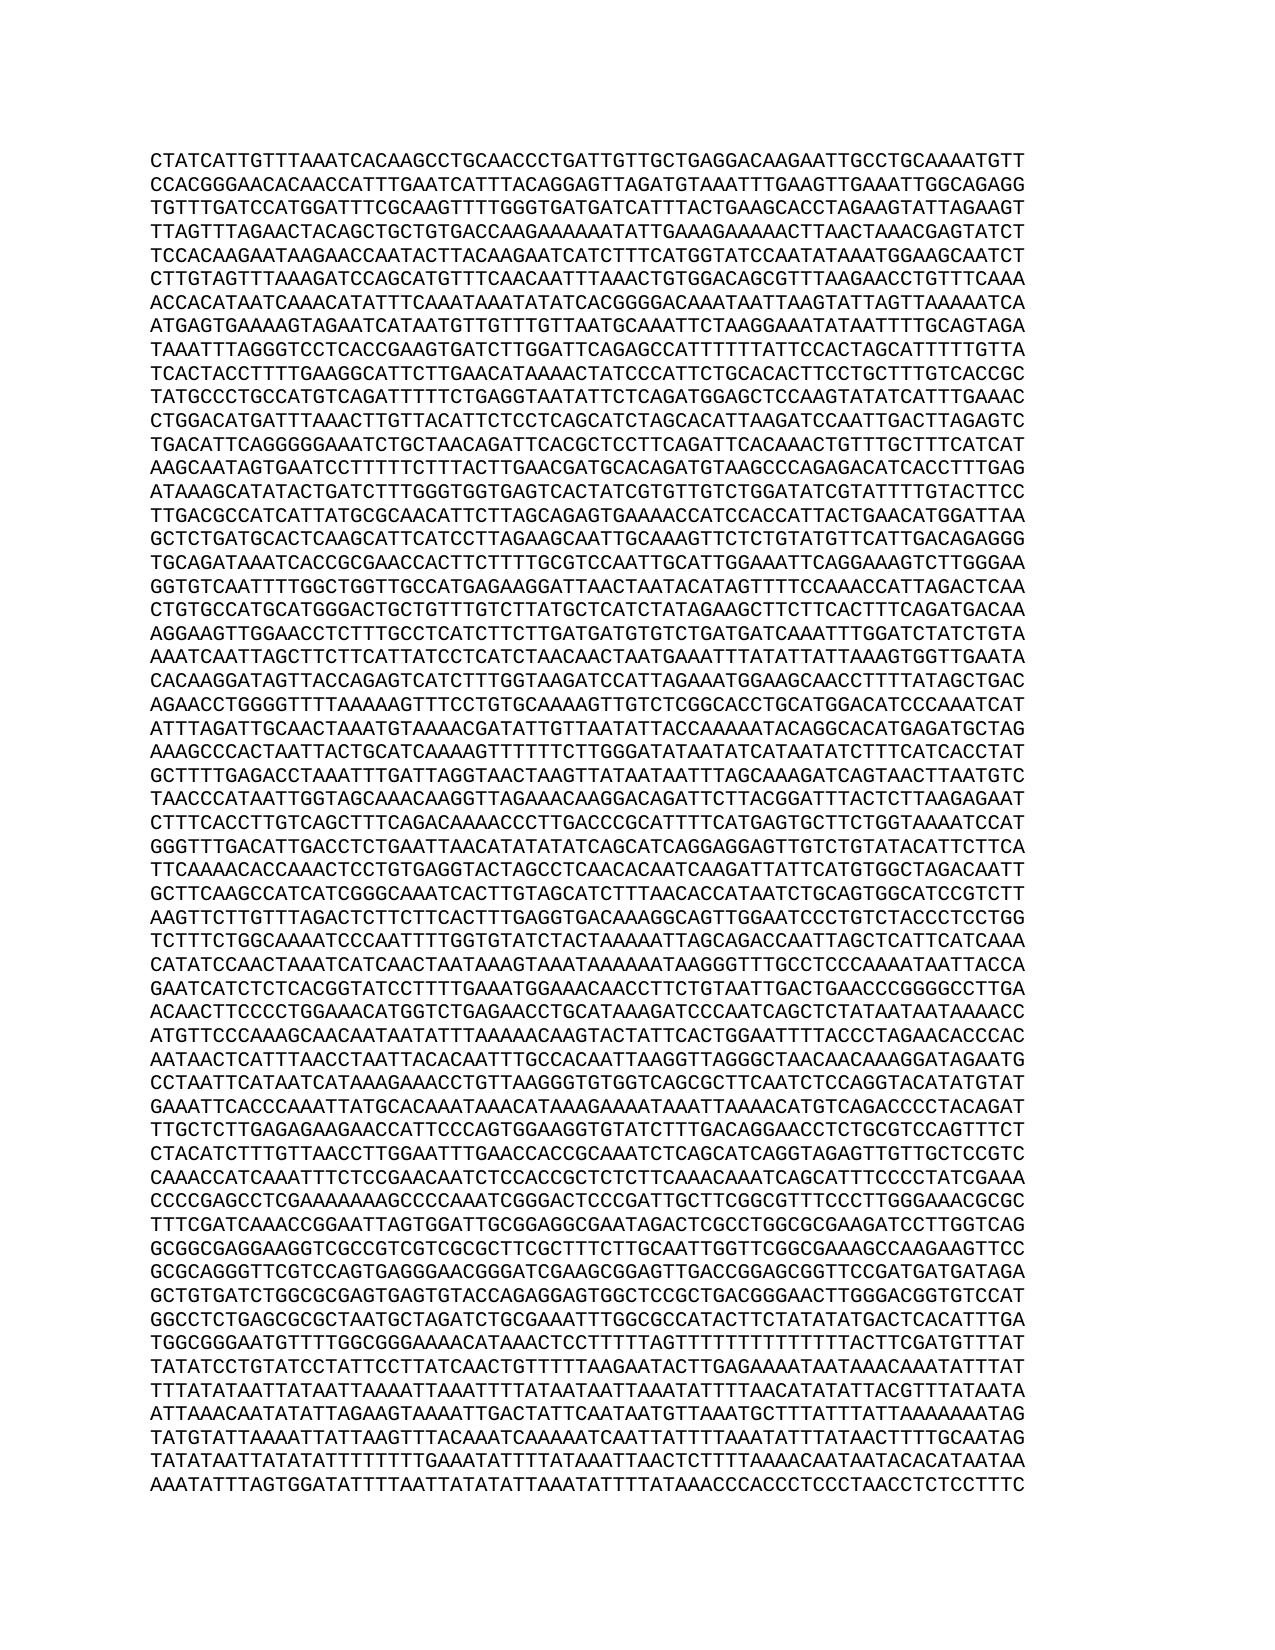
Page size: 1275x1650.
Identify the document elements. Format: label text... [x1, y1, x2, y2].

text AAATCAATTAGCTTCTTCATTATCCTCATCTAACAACTAATGAAATTTATATTATTAAAGTGGTTGAATA [150, 647, 1125, 670]
text TGTTTGATCCATGGATTTCGCAAGTTTTGGGTGATGATCATTTACTGAAGCACCTAGAAGTATTAGAAGT [150, 197, 1125, 221]
text CCTAATTCATAATCATAAAGAAACCTGTTAAGGGTGTGGTCAGCGCTTCAATCTCCAGGTACATATGTAT [150, 1072, 1125, 1096]
text TGACATTCAGGGGGAAATCTGCTAACAGATTCACGCTCCTTCAGATTCACAAACTGTTTGCTTTCATCAT [150, 434, 1125, 457]
text CTGGACATGATTTAAACTTGTTACATTCTCCTCAGCATCTAGCACATTAAGATCCAATTGACTTAGAGTC [150, 410, 1125, 434]
text ATTAAACAATATATTAGAAGTAAAATTGACTATTCAATAATGTTAAATGCTTTATTTATTAAAAAAATAG [150, 1403, 1125, 1427]
text CTTTCACCTTGTCAGCTTTCAGACAAAACCCTTGACCCGCATTTTCATGAGTGCTTCTGGTAAAATCCAT [150, 812, 1125, 836]
text ATTTAGATTGCAACTAAATGTAAAACGATATTGTTAATATTACCAAAAATACAGGCACATGAGATGCTAG [150, 717, 1125, 741]
text CTACATCTTTGTTAACCTTGGAATTTGAACCACCGCAAATCTCAGCATCAGGTAGAGTTGTTGCTCCGTC [150, 1143, 1125, 1167]
text TAACCCATAATTGGTAGCAAACAAGGTTAGAAACAAGGACAGATTCTTACGGATTTACTCTTAAGAGAAT [150, 788, 1125, 812]
text GCGCAGGGTTCGTCCAGTGAGGGAACGGGATCGAAGCGGAGTTGACCGGAGCGGTTCCGATGATGATAGA [150, 1261, 1125, 1285]
text AAATATTTAGTGGATATTTTAATTATATATTAAATATTTTATAAACCCACCCTCCCTAACCTCTCCTTTC [150, 1474, 1125, 1498]
text GCTCTGATGCACTCAAGCATTCATCCTTAGAAGCAATTGCAAAGTTCTCTGTATGTTCATTGACAGAGGG [150, 528, 1125, 552]
text CTGTGCCATGCATGGGACTGCTGTTTGTCTTATGCTCATCTATAGAAGCTTCTTCACTTTCAGATGACAA [150, 599, 1125, 623]
text CCACGGGAACACAACCATTTGAATCATTTACAGGAGTTAGATGTAAATTTGAAGTTGAAATTGGCAGAGG [150, 174, 1125, 197]
text AAGCAATAGTGAATCCTTTTTCTTTACTTGAACGATGCACAGATGTAAGCCCAGAGACATCACCTTTGAG [150, 457, 1125, 481]
text TCTTTCTGGCAAAATCCCAATTTTGGTGTATCTACTAAAAATTAGCAGACCAATTAGCTCATTCATCAAA [150, 930, 1125, 954]
text CAAACCATCAAATTTCTCCGAACAATCTCCACCGCTCTCTTCAAACAAATCAGCATTTCCCCTATCGAAA [150, 1167, 1125, 1190]
text GCGGCGAGGAAGGTCGCCGTCGTCGCGCTTCGCTTTCTTGCAATTGGTTCGGCGAAAGCCAAGAAGTTCC [150, 1238, 1125, 1261]
text TGGCGGGAATGTTTTGGCGGGAAAACATAAACTCCTTTTTAGTTTTTTTTTTTTTTACTTCGATGTTTAT [150, 1332, 1125, 1356]
text TATGCCCTGCCATGTCAGATTTTTCTGAGGTAATATTCTCAGATGGAGCTCCAAGTATATCATTTGAAAC [150, 386, 1125, 410]
text TTAGTTTAGAACTACAGCTGCTGTGACCAAGAAAAAATATTGAAAGAAAAACTTAACTAAACGAGTATCT [150, 221, 1125, 244]
text TTGACGCCATCATTATGCGCAACATTCTTAGCAGAGTGAAAACCATCCACCATTACTGAACATGGATTAA [150, 505, 1125, 528]
text AAAGCCCACTAATTACTGCATCAAAAGTTTTTTCTTGGGATATAATATCATAATATCTTTCATCACCTAT [150, 741, 1125, 765]
text ACAACTTCCCCTGGAAACATGGTCTGAGAACCTGCATAAAGATCCCAATCAGCTCTATAATAATAAAACC [150, 1001, 1125, 1025]
text TTCAAAACACCAAACTCCTGTGAGGTACTAGCCTCAACACAATCAAGATTATTCATGTGGCTAGACAATT [150, 859, 1125, 883]
text ATGTTCCCAAAGCAACAATAATATTTAAAAACAAGTACTATTCACTGGAATTTTACCCTAGAACACCCAC [150, 1025, 1125, 1048]
text AATAACTCATTTAACCTAATTACACAATTTGCCACAATTAAGGTTAGGGCTAACAACAAAGGATAGAATG [150, 1048, 1125, 1072]
text TATATCCTGTATCCTATTCCTTATCAACTGTTTTTAAGAATACTTGAGAAAATAATAAACAAATATTTAT [150, 1356, 1125, 1379]
text TGCAGATAAATCACCGCGAACCACTTCTTTTGCGTCCAATTGCATTGGAAATTCAGGAAAGTCTTGGGAA [150, 552, 1125, 576]
text GGCCTCTGAGCGCGCTAATGCTAGATCTGCGAAATTTGGCGCCATACTTCTATATATGACTCACATTTGA [150, 1309, 1125, 1332]
text TCACTACCTTTTGAAGGCATTCTTGAACATAAAACTATCCCATTCTGCACACTTCCTGCTTTGTCACCGC [150, 363, 1125, 386]
text AAGTTCTTGTTTAGACTCTTCTTCACTTTGAGGTGACAAAGGCAGTTGGAATCCCTGTCTACCCTCCTGG [150, 907, 1125, 930]
text TAAATTTAGGGTCCTCACCGAAGTGATCTTGGATTCAGAGCCATTTTTTATTCCACTAGCATTTTTGTTA [150, 339, 1125, 363]
text GCTTCAAGCCATCATCGGGCAAATCACTTGTAGCATCTTTAACACCATAATCTGCAGTGGCATCCGTCTT [150, 883, 1125, 907]
text GAAATTCACCCAAATTATGCACAAATAAACATAAAGAAAATAAATTAAAACATGTCAGACCCCTACAGAT [150, 1096, 1125, 1119]
text ATAAAGCATATACTGATCTTTGGGTGGTGAGTCACTATCGTGTTGTCTGGATATCGTATTTTGTACTTCC [150, 481, 1125, 505]
text GGTGTCAATTTTGGCTGGTTGCCATGAGAAGGATTAACTAATACATAGTTTTCCAAACCATTAGACTCAA [150, 576, 1125, 599]
text ACCACATAATCAAACATATTTCAAATAAATATATCACGGGGACAAATAATTAAGTATTAGTTAAAAATCA [150, 292, 1125, 316]
text GGGTTTGACATTGACCTCTGAATTAACATATATATCAGCATCAGGAGGAGTTGTCTGTATACATTCTTCA [150, 836, 1125, 859]
text TTGCTCTTGAGAGAAGAACCATTCCCAGTGGAAGGTGTATCTTTGACAGGAACCTCTGCGTCCAGTTTCT [150, 1119, 1125, 1143]
text AGAACCTGGGGTTTTAAAAAGTTTCCTGTGCAAAAGTTGTCTCGGCACCTGCATGGACATCCCAAATCAT [150, 694, 1125, 717]
text CCCCGAGCCTCGAAAAAAAGCCCCAAATCGGGACTCCCGATTGCTTCGGCGTTTCCCTTGGGAAACGCGC [150, 1190, 1125, 1214]
text TATGTATTAAAATTATTAAGTTTACAAATCAAAAATCAATTATTTTAAATATTTATAACTTTTGCAATAG [150, 1427, 1125, 1451]
text CTTGTAGTTTAAAGATCCAGCATGTTTCAACAATTTAAACTGTGGACAGCGTTTAAGAACCTGTTTCAAA [150, 268, 1125, 292]
text TTTATATAATTATAATTAAAATTAAATTTTATAATAATTAAATATTTTAACATATATTACGTTTATAATA [150, 1379, 1125, 1403]
text TATATAATTATATATTTTTTTTGAAATATTTTATAAATTAACTCTTTTAAAACAATAATACACATAATAA [150, 1451, 1125, 1474]
text GCTTTTGAGACCTAAATTTGATTAGGTAACTAAGTTATAATAATTTAGCAAAGATCAGTAACTTAATGTC [150, 765, 1125, 788]
text TCCACAAGAATAAGAACCAATACTTACAAGAATCATCTTTCATGGTATCCAATATAAATGGAAGCAATCT [150, 244, 1125, 268]
text CTATCATTGTTTAAATCACAAGCCTGCAACCCTGATTGTTGCTGAGGACAAGAATTGCCTGCAAAATGTT [150, 150, 1125, 174]
text CATATCCAACTAAATCATCAACTAATAAAGTAAATAAAAAATAAGGGTTTGCCTCCCAAAATAATTACCA [150, 954, 1125, 978]
text CACAAGGATAGTTACCAGAGTCATCTTTGGTAAGATCCATTAGAAATGGAAGCAACCTTTTATAGCTGAC [150, 670, 1125, 694]
text TTTCGATCAAACCGGAATTAGTGGATTGCGGAGGCGAATAGACTCGCCTGGCGCGAAGATCCTTGGTCAG [150, 1214, 1125, 1238]
text GAATCATCTCTCACGGTATCCTTTTGAAATGGAAACAACCTTCTGTAATTGACTGAACCCGGGGCCTTGA [150, 978, 1125, 1001]
text ATGAGTGAAAAGTAGAATCATAATGTTGTTTGTTAATGCAAATTCTAAGGAAATATAATTTTGCAGTAGA [150, 316, 1125, 339]
text AGGAAGTTGGAACCTCTTTGCCTCATCTTCTTGATGATGTGTCTGATGATCAAATTTGGATCTATCTGTA [150, 623, 1125, 647]
text GCTGTGATCTGGCGCGAGTGAGTGTACCAGAGGAGTGGCTCCGCTGACGGGAACTTGGGACGGTGTCCAT [150, 1285, 1125, 1309]
